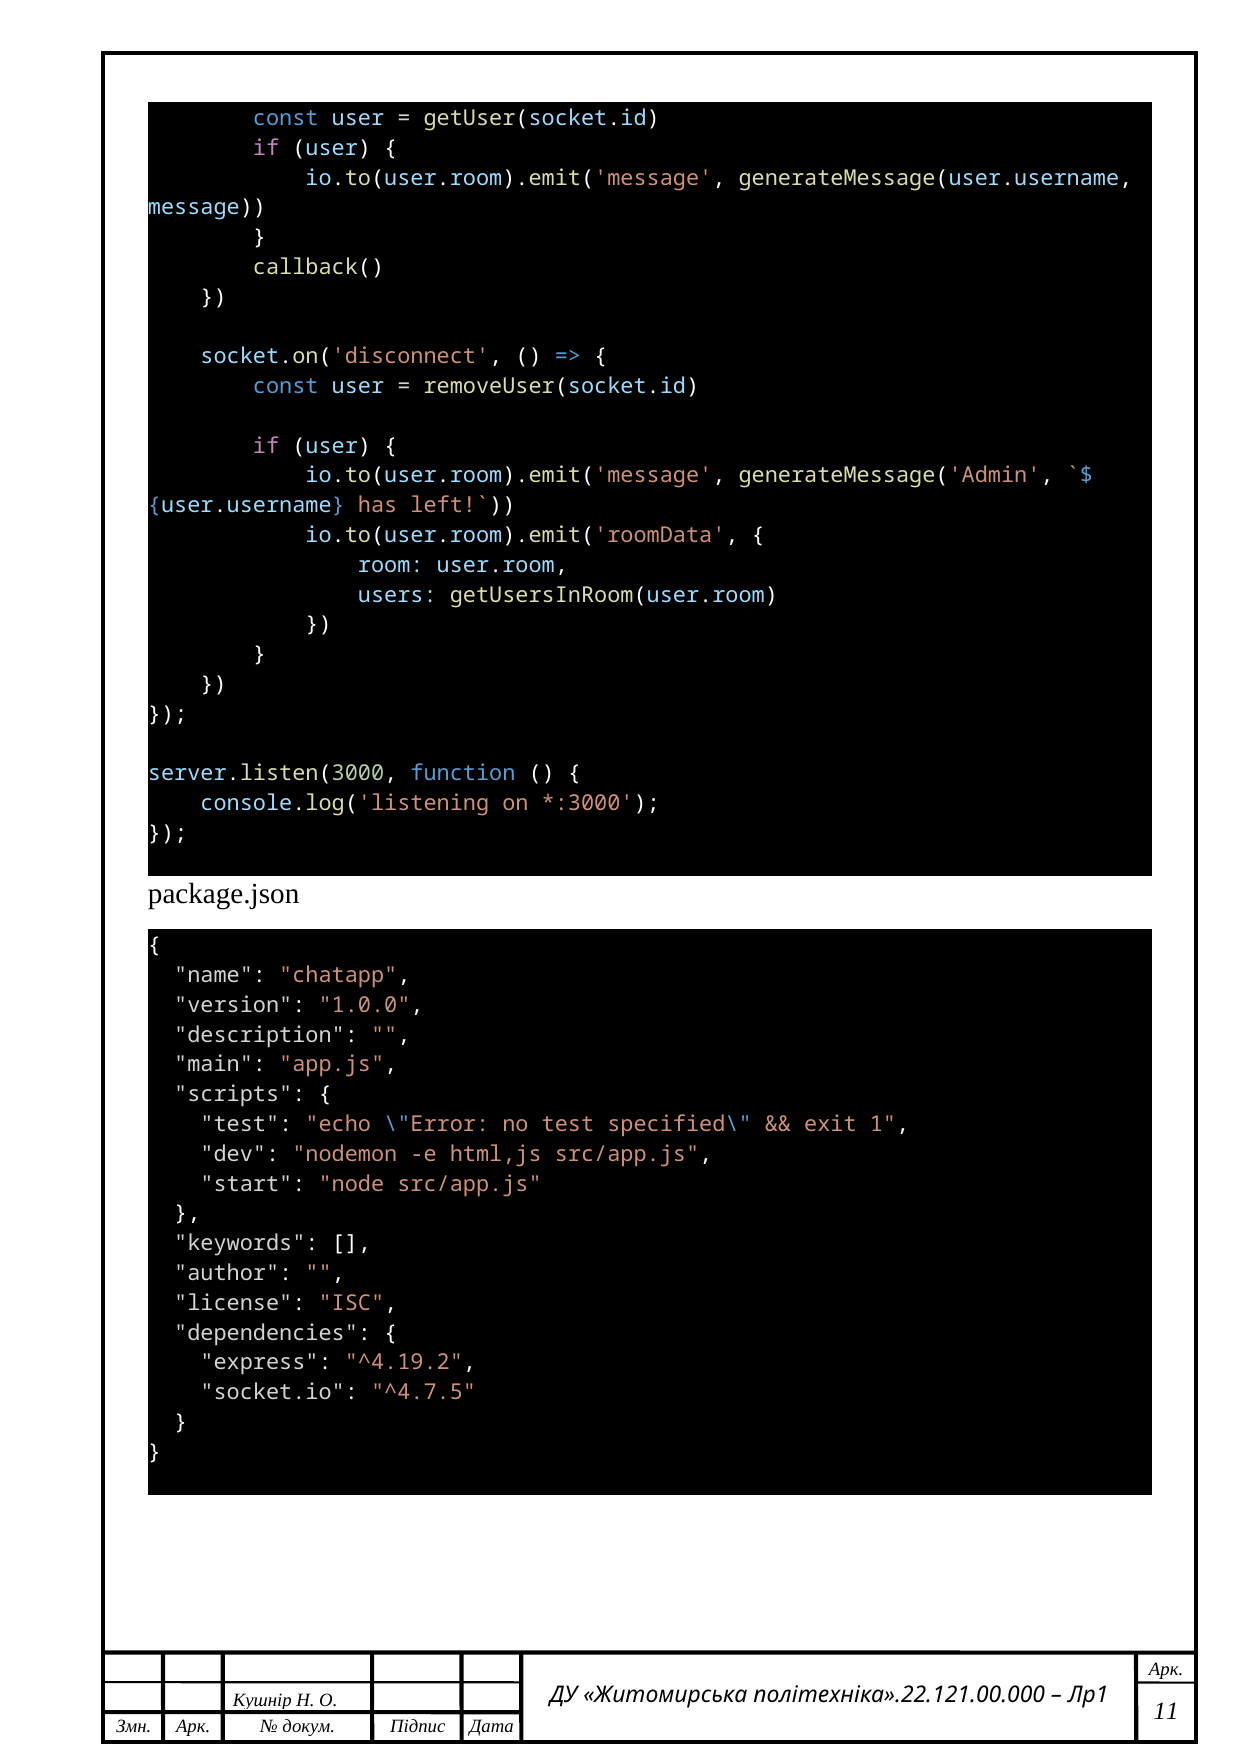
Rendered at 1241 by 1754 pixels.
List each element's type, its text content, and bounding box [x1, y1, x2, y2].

text const user = getUser(socket.id) [148, 102, 1152, 132]
text "dev": "nodemon -e html,js src/app.js", [148, 1138, 1152, 1168]
text "main": "app.js", [148, 1048, 1152, 1078]
text { [148, 929, 1152, 959]
text if (user) { [148, 132, 1152, 161]
text }) [148, 668, 1152, 698]
text "version": "1.0.0", [148, 989, 1152, 1019]
text console.log('listening on *:3000'); [148, 787, 1152, 817]
text }); [148, 698, 1152, 727]
text "start": "node src/app.js" [148, 1168, 1152, 1197]
text } [148, 1406, 1152, 1436]
text }); [148, 817, 1152, 847]
text }) [148, 608, 1152, 638]
text io.to(user.room).emit('message', generateMessage('Admin', `${user.username} has left!`)) [148, 459, 1152, 519]
text } [148, 638, 1152, 668]
text "test": "echo \"Error: no test specified\" && exit 1", [148, 1108, 1152, 1138]
text socket.on('disconnect', () => { [148, 340, 1152, 370]
text if (user) { [148, 429, 1152, 459]
text "socket.io": "^4.7.5" [148, 1376, 1152, 1406]
text server.listen(3000, function () { [148, 757, 1152, 787]
text room: user.room, [148, 549, 1152, 578]
text "keywords": [], [148, 1227, 1152, 1257]
text "author": "", [148, 1257, 1152, 1287]
text "description": "", [148, 1019, 1152, 1048]
text "dependencies": { [148, 1317, 1152, 1346]
text }) [148, 281, 1152, 310]
text "express": "^4.19.2", [148, 1346, 1152, 1376]
text } [148, 221, 1152, 251]
text } [148, 1436, 1152, 1466]
text }, [148, 1197, 1152, 1227]
text "license": "ISC", [148, 1287, 1152, 1317]
text io.to(user.room).emit('roomData', { [148, 519, 1152, 549]
text const user = removeUser(socket.id) [148, 370, 1152, 400]
text "scripts": { [148, 1078, 1152, 1108]
text io.to(user.room).emit('message', generateMessage(user.username, message)) [148, 161, 1152, 221]
text callback() [148, 251, 1152, 281]
text "name": "chatapp", [148, 959, 1152, 989]
text package.json [148, 876, 1152, 910]
text users: getUsersInRoom(user.room) [148, 578, 1152, 608]
